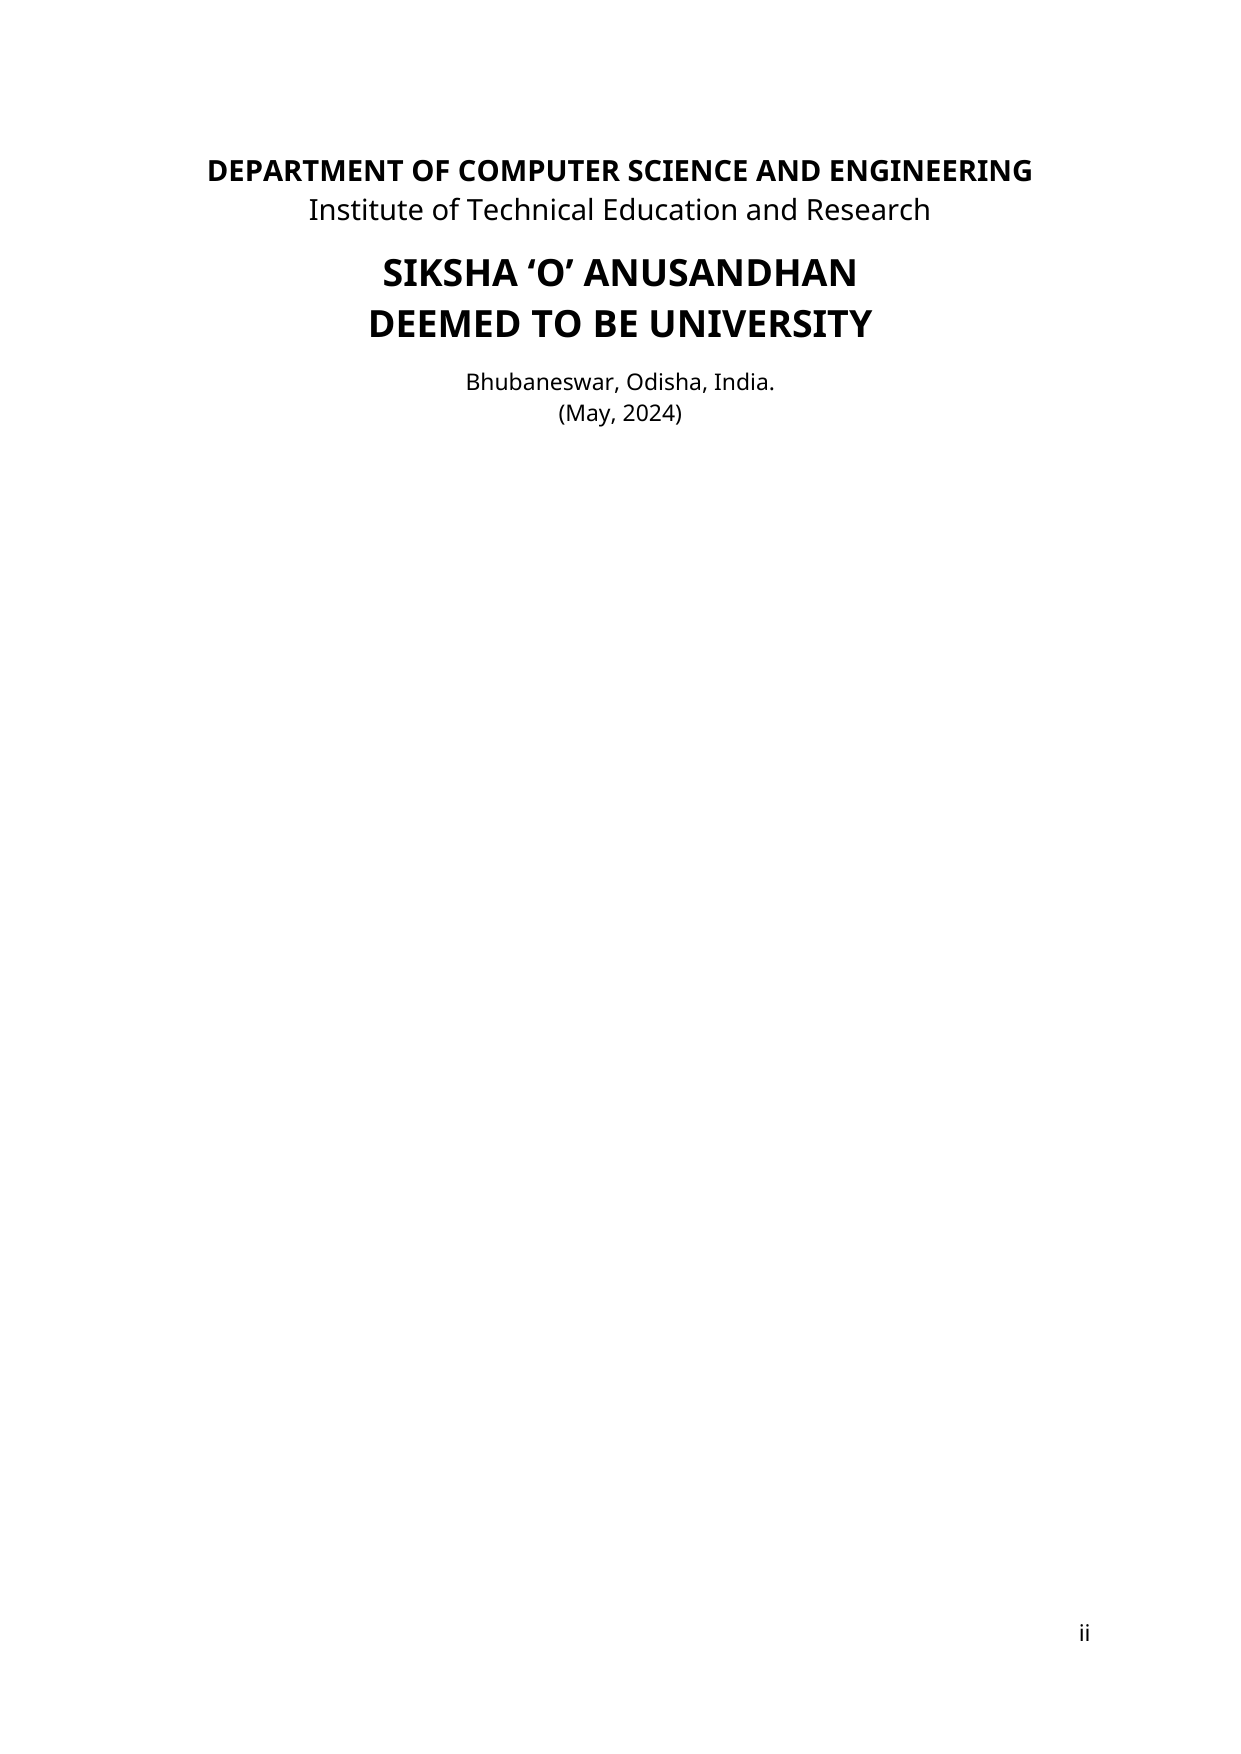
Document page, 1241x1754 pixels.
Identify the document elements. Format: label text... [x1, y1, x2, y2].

text (May, 2024) [150, 397, 1090, 428]
text DEEMED TO BE UNIVERSITY [150, 297, 1090, 348]
text DEPARTMENT OF COMPUTER SCIENCE AND ENGINEERING [150, 150, 1090, 190]
text Institute of Technical Education and Research [150, 190, 1090, 229]
text SIKSHA ‘O’ ANUSANDHAN [150, 246, 1090, 297]
text Bhubaneswar, Odisha, India. [150, 366, 1090, 397]
